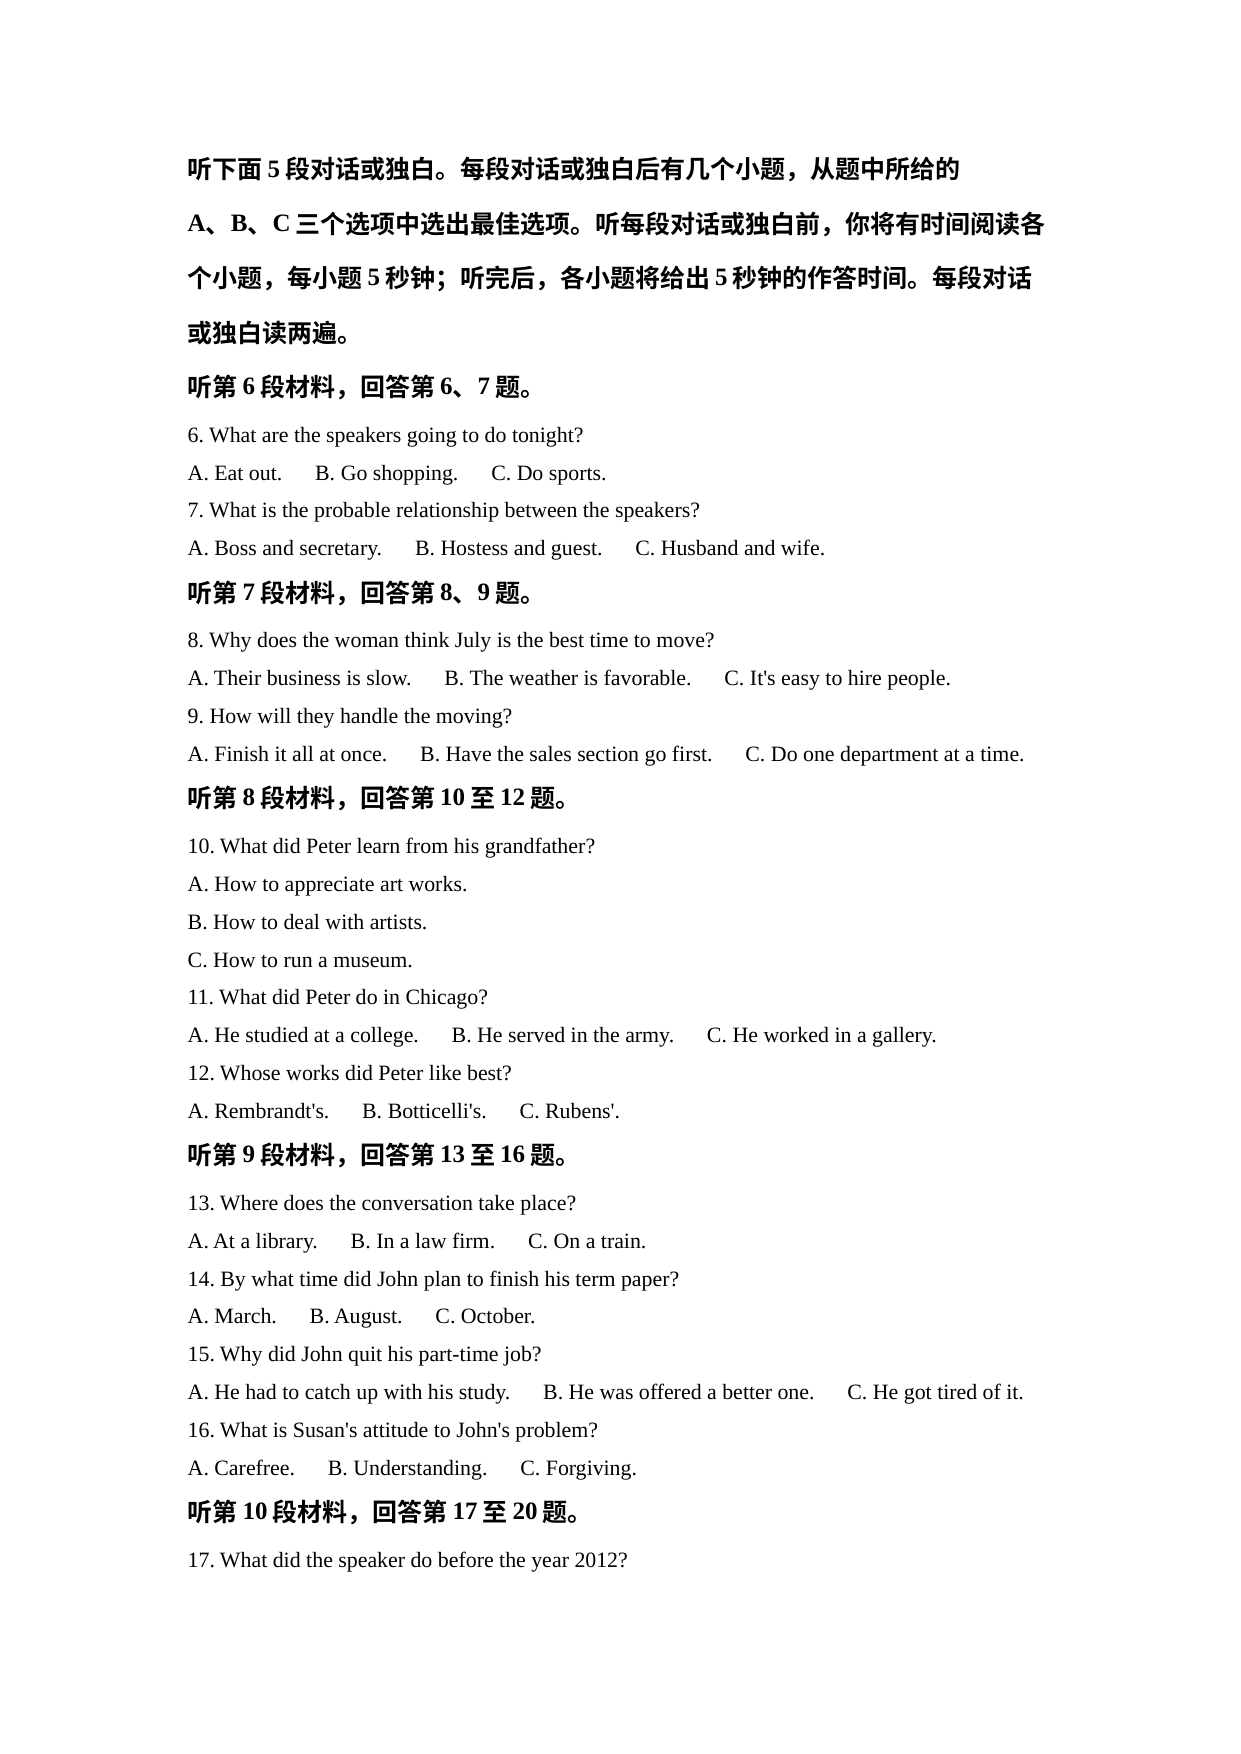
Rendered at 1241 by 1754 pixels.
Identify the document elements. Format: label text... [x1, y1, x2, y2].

text A. Rembrandt's. B. Botticelli's. C. Rubens'. [187, 1098, 1053, 1123]
text 听第6段材料，回答第6、7题。 [187, 367, 1053, 404]
text 听第9段材料，回答第13至16题。 [187, 1136, 1053, 1172]
text 听下面5段对话或独白。每段对话或独白后有几个小题，从题中所给的A、B、C三个选项中选出最佳选项。听每段对话或独白前，你将有时间阅读各个小题，每小题5秒钟；听完后，各小题将给出5秒钟的作答时间。每段对话或独白读两遍。 [187, 150, 1053, 349]
text A. Boss and secretary. B. Hostess and guest. C. Husband and wife. [187, 535, 1053, 561]
text 11. What did Peter do in Chicago? [187, 984, 1053, 1009]
text 12. Whose works did Peter like best? [187, 1060, 1053, 1085]
text A. March. B. August. C. October. [187, 1303, 1053, 1329]
text A. At a library. B. In a law firm. C. On a train. [187, 1228, 1053, 1253]
text 14. By what time did John plan to finish his term paper? [187, 1266, 1053, 1291]
text A. Finish it all at once. B. Have the sales section go first. C. Do one department at a time. [187, 741, 1053, 766]
text 13. Where does the conversation take place? [187, 1190, 1053, 1215]
text 听第8段材料，回答第10至12题。 [187, 779, 1053, 815]
text 17. What did the speaker do before the year 2012? [187, 1547, 1053, 1572]
text A. He had to catch up with his study. B. He was offered a better one. C. He got tired of it. [187, 1379, 1053, 1404]
text 听第10段材料，回答第17至20题。 [187, 1492, 1053, 1529]
text A. How to appreciate art works. [187, 871, 1053, 896]
text A. Carefree. B. Understanding. C. Forgiving. [187, 1455, 1053, 1480]
text C. How to run a museum. [187, 947, 1053, 972]
text B. How to deal with artists. [187, 909, 1053, 934]
text 9. How will they handle the moving? [187, 703, 1053, 728]
text A. Their business is slow. B. The weather is favorable. C. It's easy to hire people. [187, 665, 1053, 691]
text 听第7段材料，回答第8、9题。 [187, 573, 1053, 609]
text 6. What are the speakers going to do tonight? [187, 422, 1053, 447]
text 8. Why does the woman think July is the best time to move? [187, 627, 1053, 653]
text 7. What is the probable relationship between the speakers? [187, 497, 1053, 523]
text 15. Why did John quit his part-time job? [187, 1341, 1053, 1366]
text A. He studied at a college. B. He served in the army. C. He worked in a gallery. [187, 1022, 1053, 1047]
text 16. What is Susan's attitude to John's problem? [187, 1417, 1053, 1442]
text A. Eat out. B. Go shopping. C. Do sports. [187, 460, 1053, 485]
text 10. What did Peter learn from his grandfather? [187, 833, 1053, 858]
